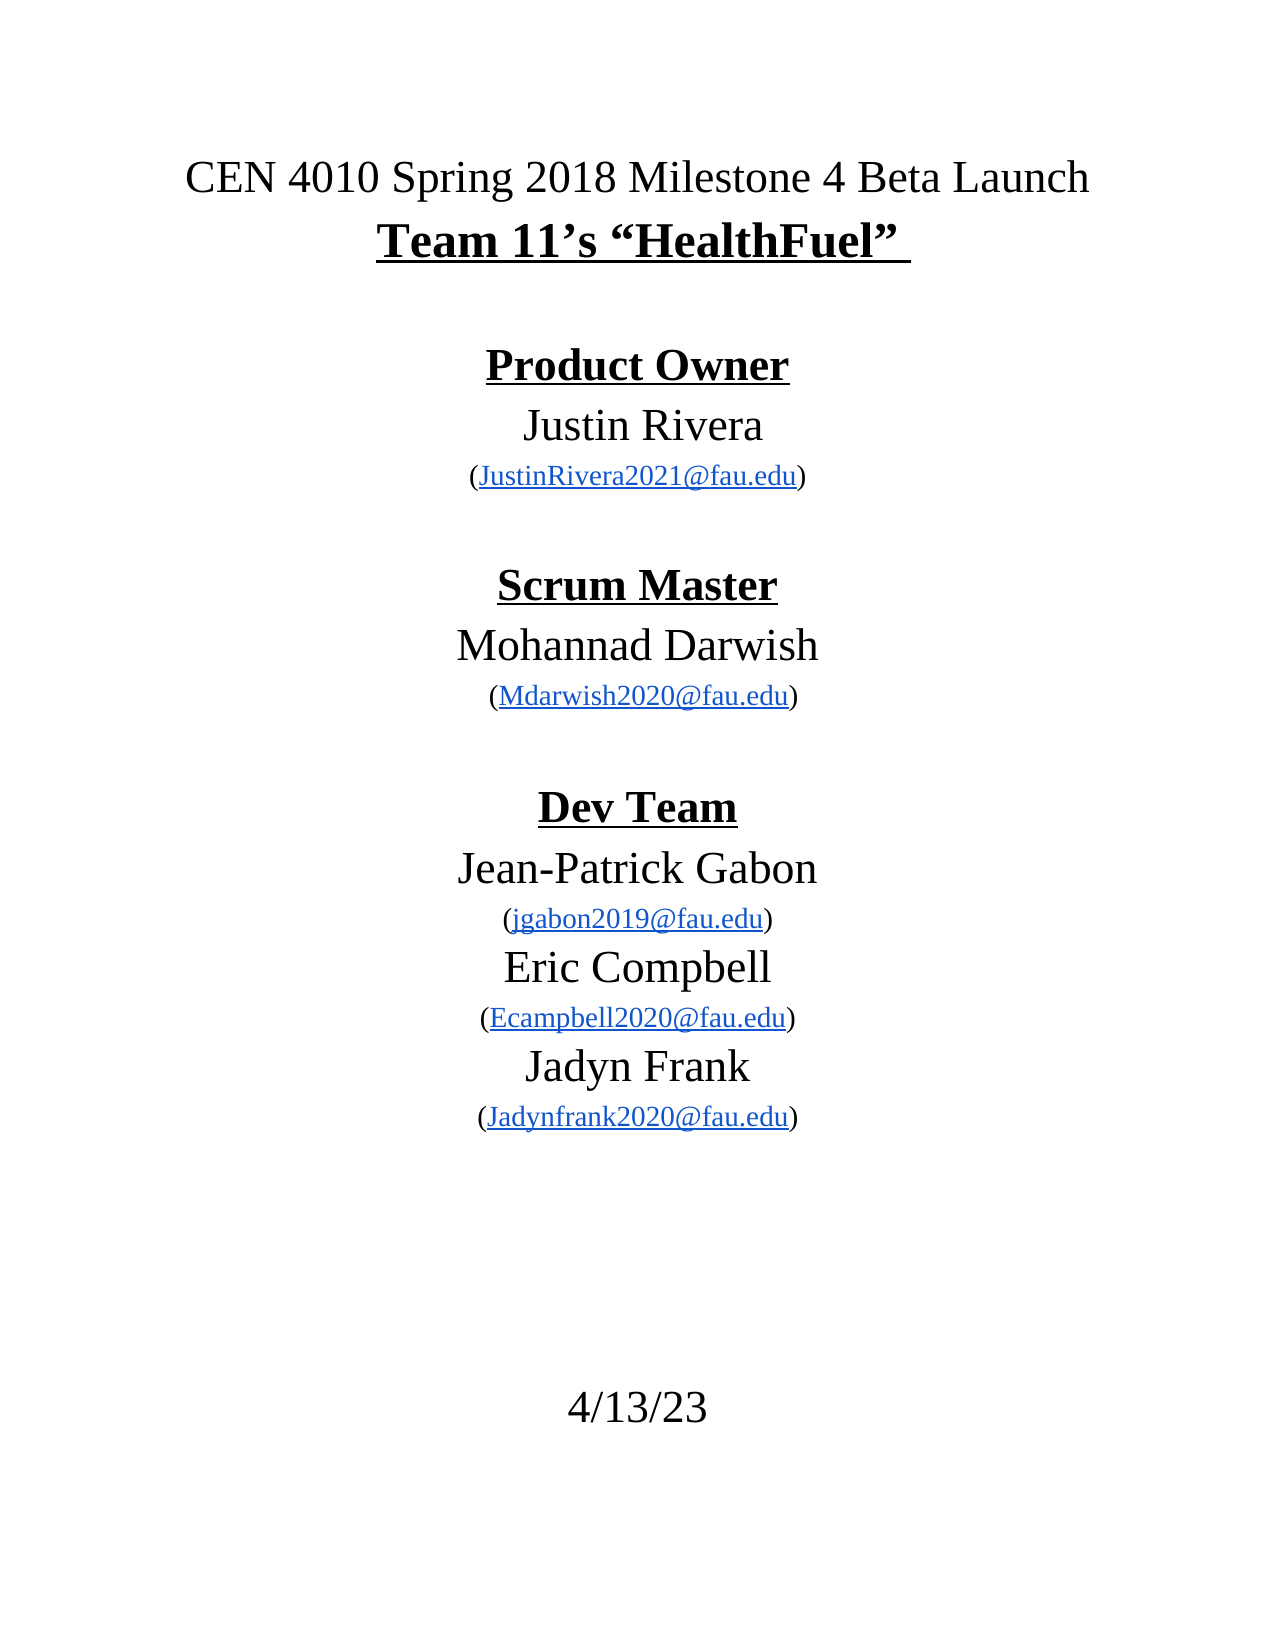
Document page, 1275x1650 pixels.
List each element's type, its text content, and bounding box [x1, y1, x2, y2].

text Eric Compbell [150, 940, 1125, 992]
text Product Owner [150, 337, 1125, 390]
text Scrum Master [150, 557, 1125, 610]
text Team 11’s “HealthFuel” [150, 211, 1125, 268]
text Jadyn Frank [150, 1039, 1125, 1091]
text Dev Team [150, 780, 1125, 833]
text Justin Rivera [150, 398, 1125, 450]
text Jean-Patrick Gabon [150, 841, 1125, 893]
text (jgabon2019@fau.edu) [150, 901, 1125, 935]
text (Ecampbell2020@fau.edu) [150, 1000, 1125, 1034]
text CEN 4010 Spring 2018 Milestone 4 Beta Launch [150, 150, 1125, 203]
text (Mdarwish2020@fau.edu) [150, 678, 1125, 712]
text (Jadynfrank2020@fau.edu) [150, 1099, 1125, 1133]
text 4/13/23 [150, 1380, 1125, 1433]
text (JustinRivera2021@fau.edu) [150, 458, 1125, 492]
text Mohannad Darwish [150, 618, 1125, 670]
